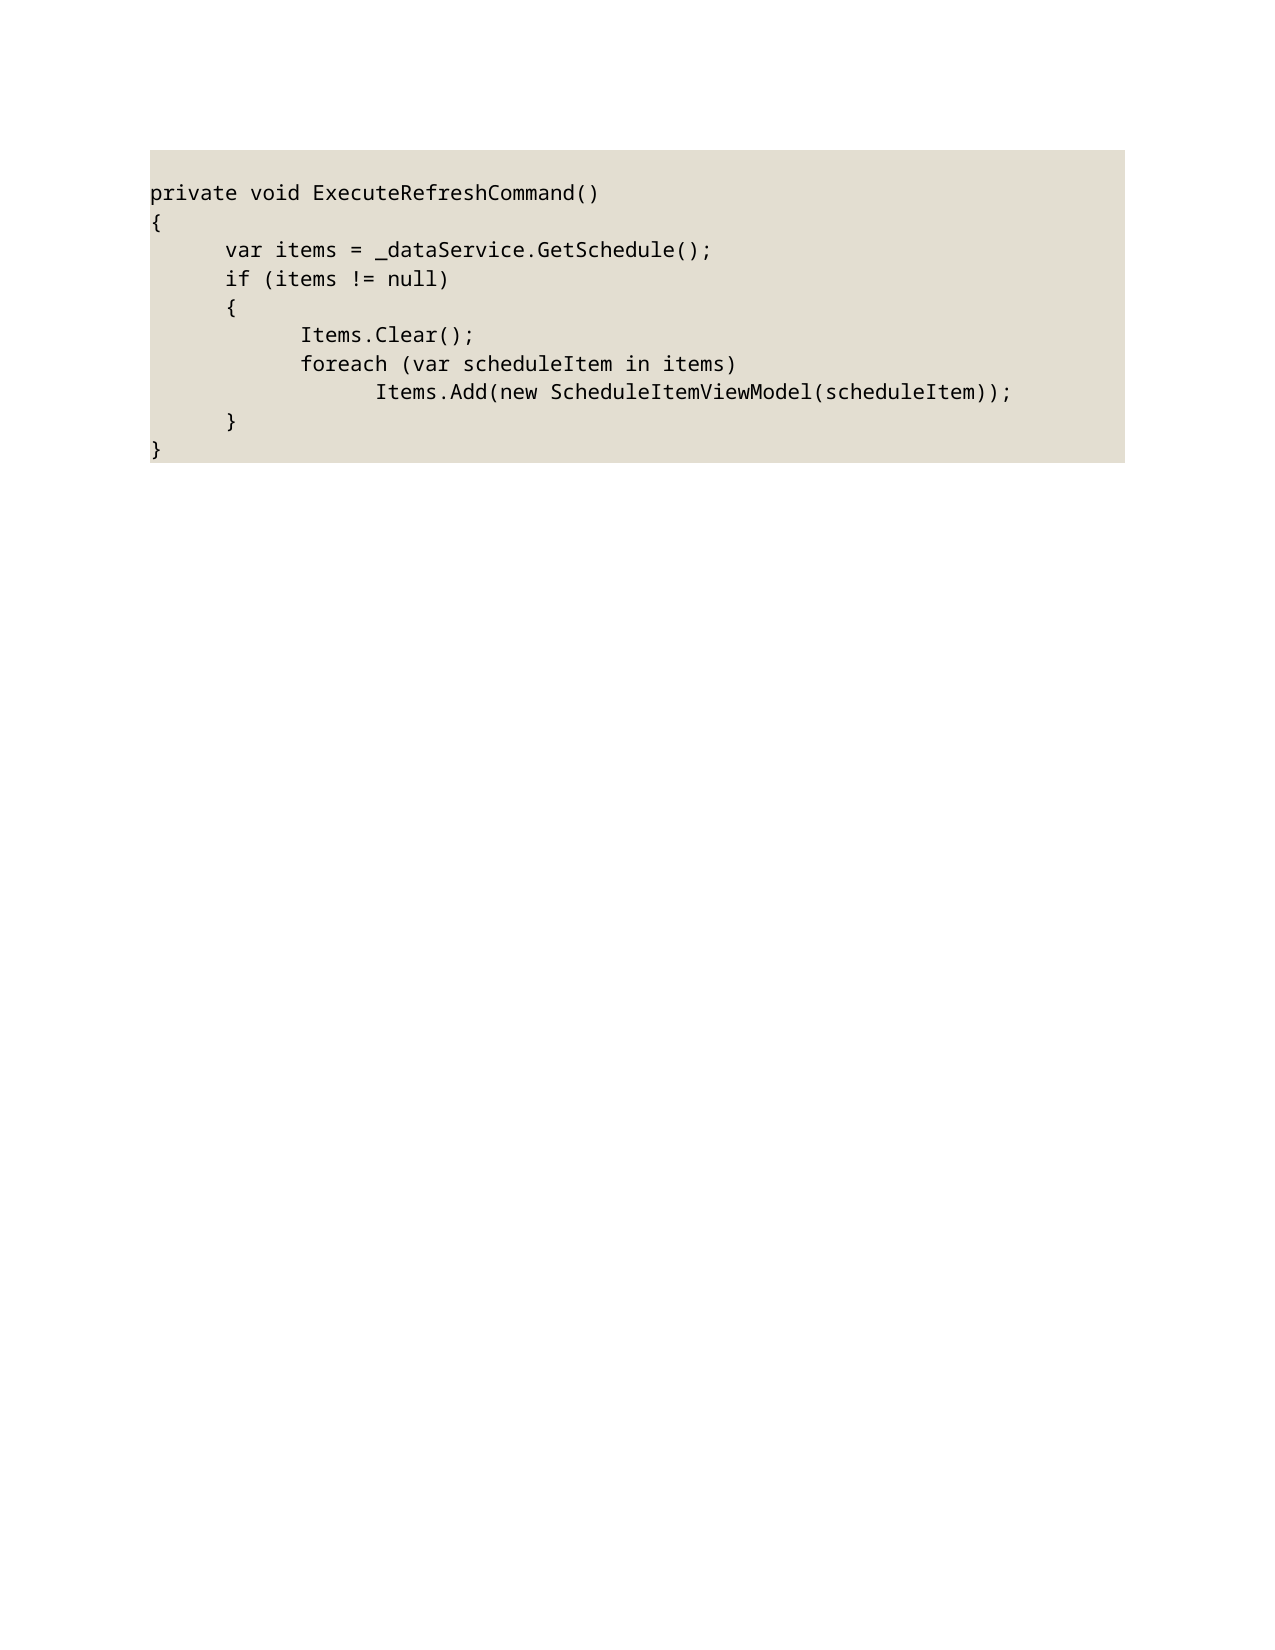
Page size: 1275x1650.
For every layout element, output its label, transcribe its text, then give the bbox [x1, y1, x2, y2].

text { [150, 207, 1125, 235]
text if (items != null) [150, 264, 1125, 292]
text { [150, 292, 1125, 321]
text Items.Add(new ScheduleItemViewModel(scheduleItem)); [150, 377, 1125, 406]
text foreach (var scheduleItem in items) [150, 349, 1125, 377]
text } [150, 406, 1125, 434]
text } [150, 434, 1125, 463]
text var items = _dataService.GetSchedule(); [150, 235, 1125, 264]
text private void ExecuteRefreshCommand() [150, 178, 1125, 207]
text Items.Clear(); [150, 321, 1125, 349]
